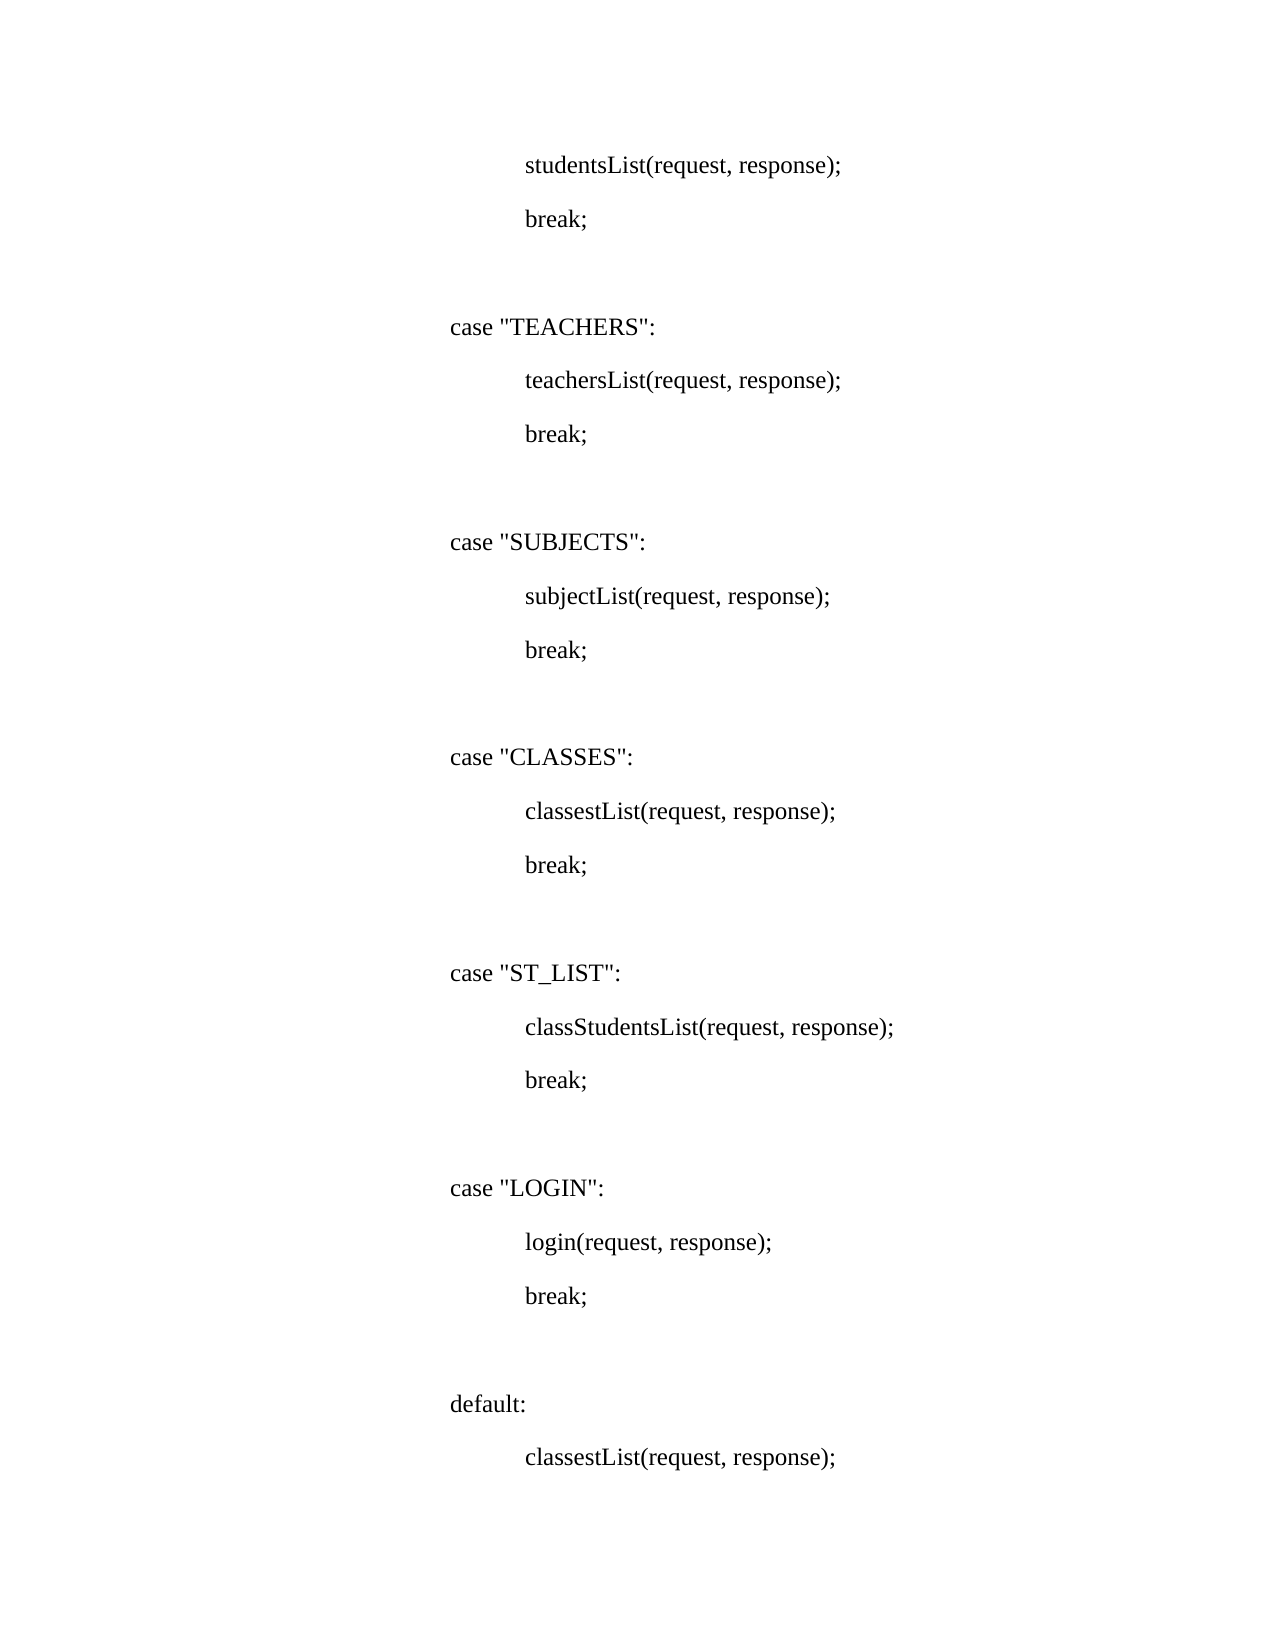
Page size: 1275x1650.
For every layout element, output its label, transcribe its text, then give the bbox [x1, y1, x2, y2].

text subjectList(request, response); [150, 581, 1125, 609]
text case "ST_LIST": [150, 958, 1125, 987]
text case "TEACHERS": [150, 312, 1125, 340]
text break; [150, 1281, 1125, 1310]
text break; [150, 419, 1125, 448]
text login(request, response); [150, 1227, 1125, 1256]
text case "CLASSES": [150, 742, 1125, 771]
text case "SUBJECTS": [150, 527, 1125, 556]
text classestList(request, response); [150, 1442, 1125, 1471]
text break; [150, 850, 1125, 879]
text classStudentsList(request, response); [150, 1012, 1125, 1040]
text classestList(request, response); [150, 796, 1125, 825]
text studentsList(request, response); [150, 150, 1125, 179]
text case "LOGIN": [150, 1173, 1125, 1202]
text break; [150, 635, 1125, 663]
text break; [150, 204, 1125, 233]
text break; [150, 1066, 1125, 1094]
text default: [150, 1389, 1125, 1417]
text teachersList(request, response); [150, 365, 1125, 394]
